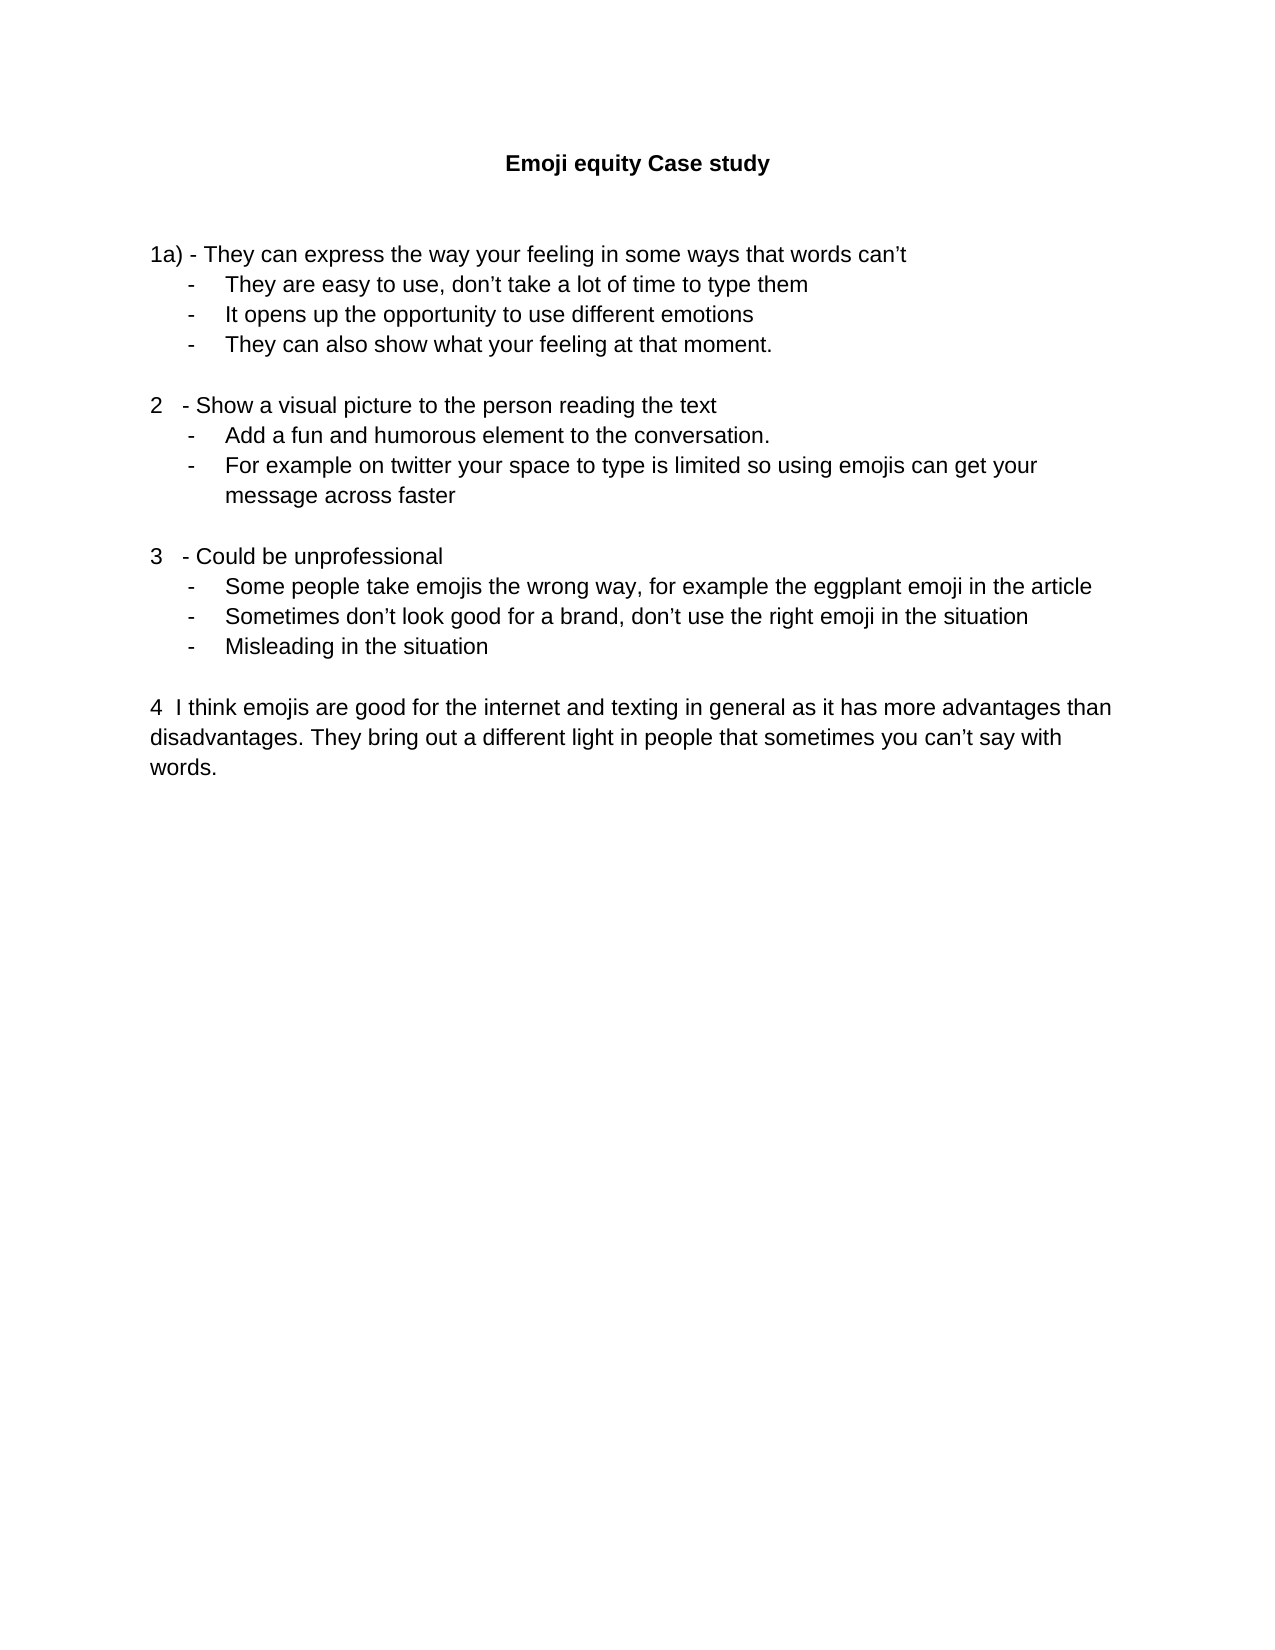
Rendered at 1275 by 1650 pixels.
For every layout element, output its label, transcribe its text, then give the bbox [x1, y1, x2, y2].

list For example on twitter your space to type is limited so using emojis can get your message across faster [187, 452, 1125, 509]
list They are easy to use, don’t take a lot of time to type them [187, 271, 1125, 297]
list Some people take emojis the wrong way, for example the eggplant emoji in the article [187, 573, 1125, 599]
list Sometimes don’t look good for a brand, don’t use the right emoji in the situation [187, 603, 1125, 629]
text 2 - Show a visual picture to the person reading the text [150, 392, 1125, 418]
text 1a) - They can express the way your feeling in some ways that words can’t [150, 241, 1125, 267]
list Add a fun and humorous element to the conversation. [187, 422, 1125, 448]
text Emoji equity Case study [150, 150, 1125, 176]
text 4 I think emojis are good for the internet and texting in general as it has more advantages than disadvantages. They bring out a different light in people that sometimes you can’t say with words. [150, 694, 1125, 781]
list Misleading in the situation [187, 633, 1125, 660]
text 3 - Could be unprofessional [150, 543, 1125, 569]
list It opens up the opportunity to use different emotions [187, 301, 1125, 327]
list They can also show what your feeling at that moment. [187, 331, 1125, 358]
